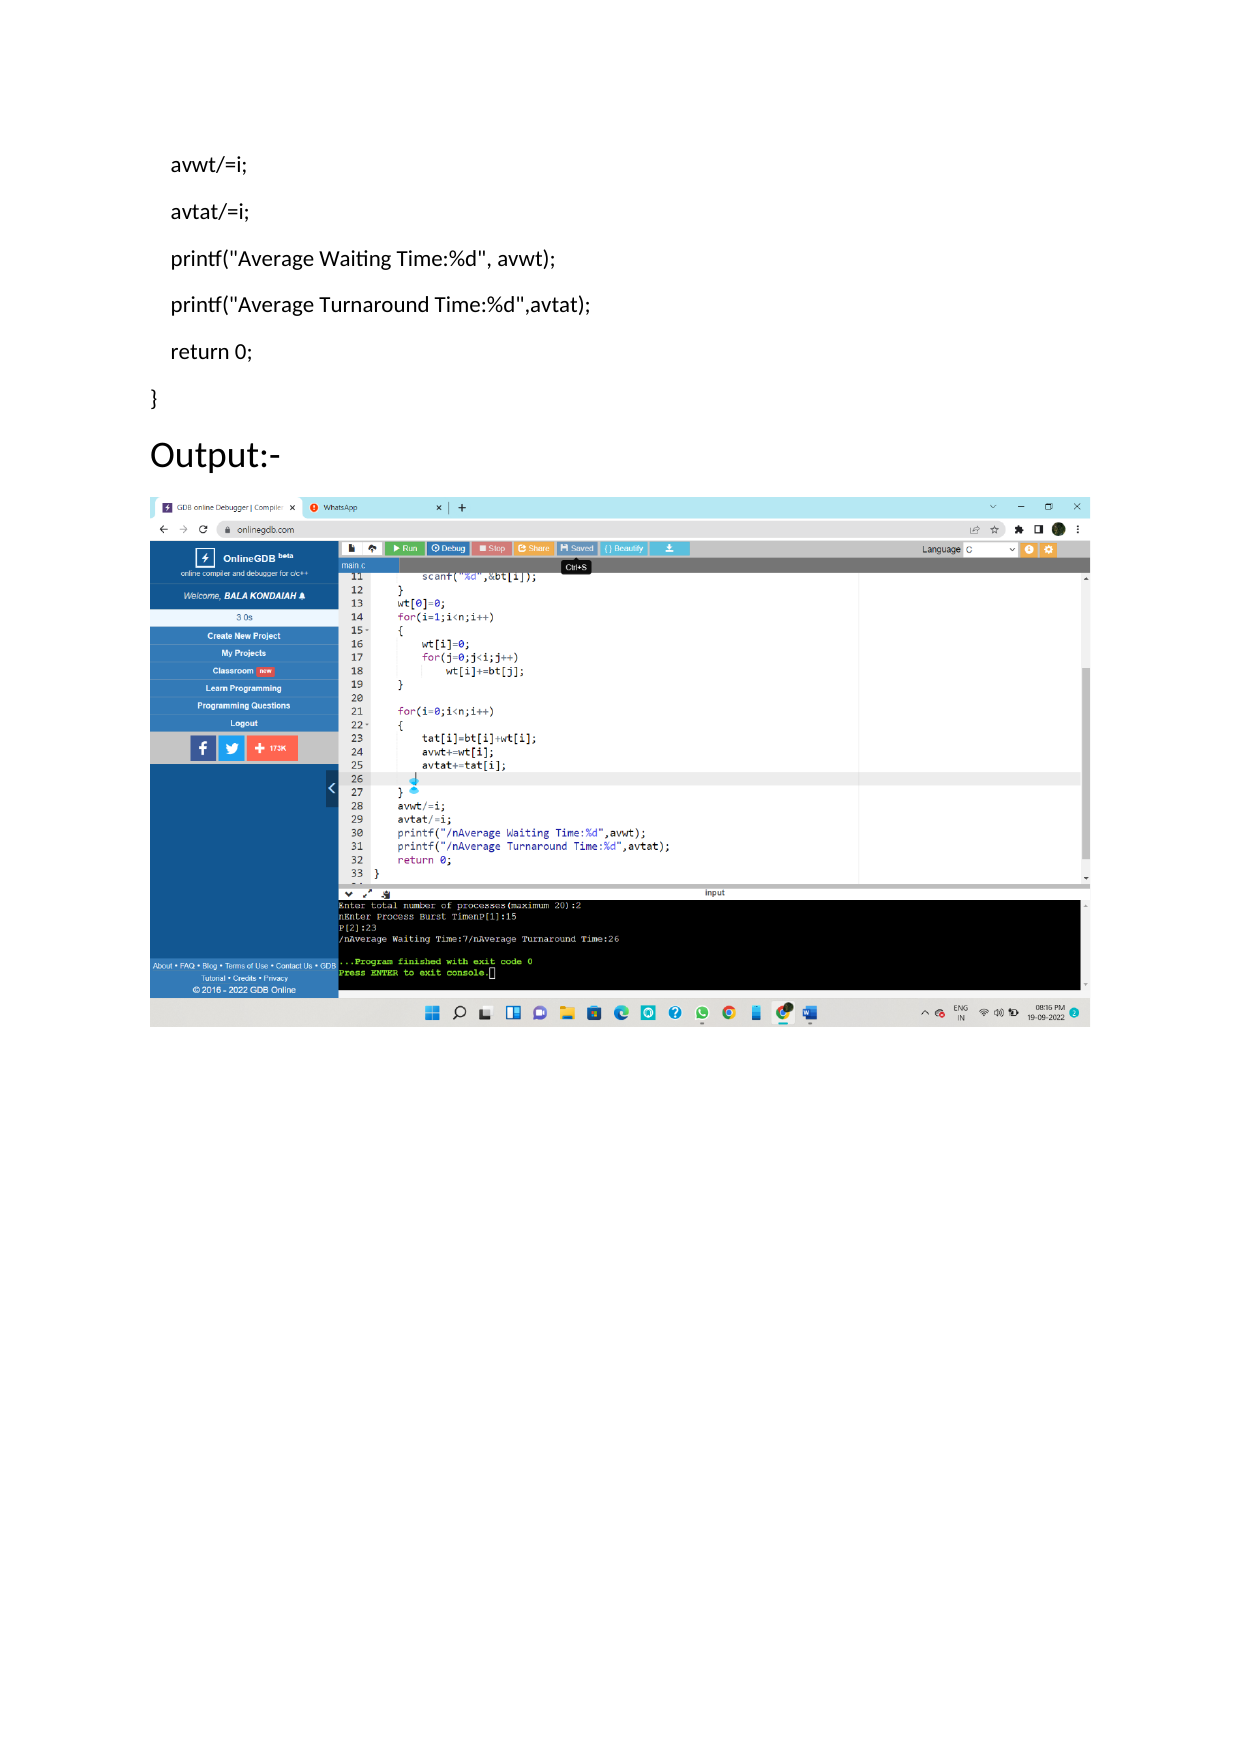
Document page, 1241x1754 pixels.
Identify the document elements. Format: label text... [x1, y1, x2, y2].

text avwt/=i; [150, 150, 1090, 178]
text } [150, 384, 1090, 412]
text avtat/=i; [150, 197, 1090, 225]
text return 0; [150, 337, 1090, 366]
text printf("Average Waiting Time:%d", avwt); [150, 244, 1090, 272]
text Output:- [150, 431, 1090, 477]
picture [150, 497, 1091, 1027]
text printf("Average Turnaround Time:%d",avtat); [150, 291, 1090, 319]
